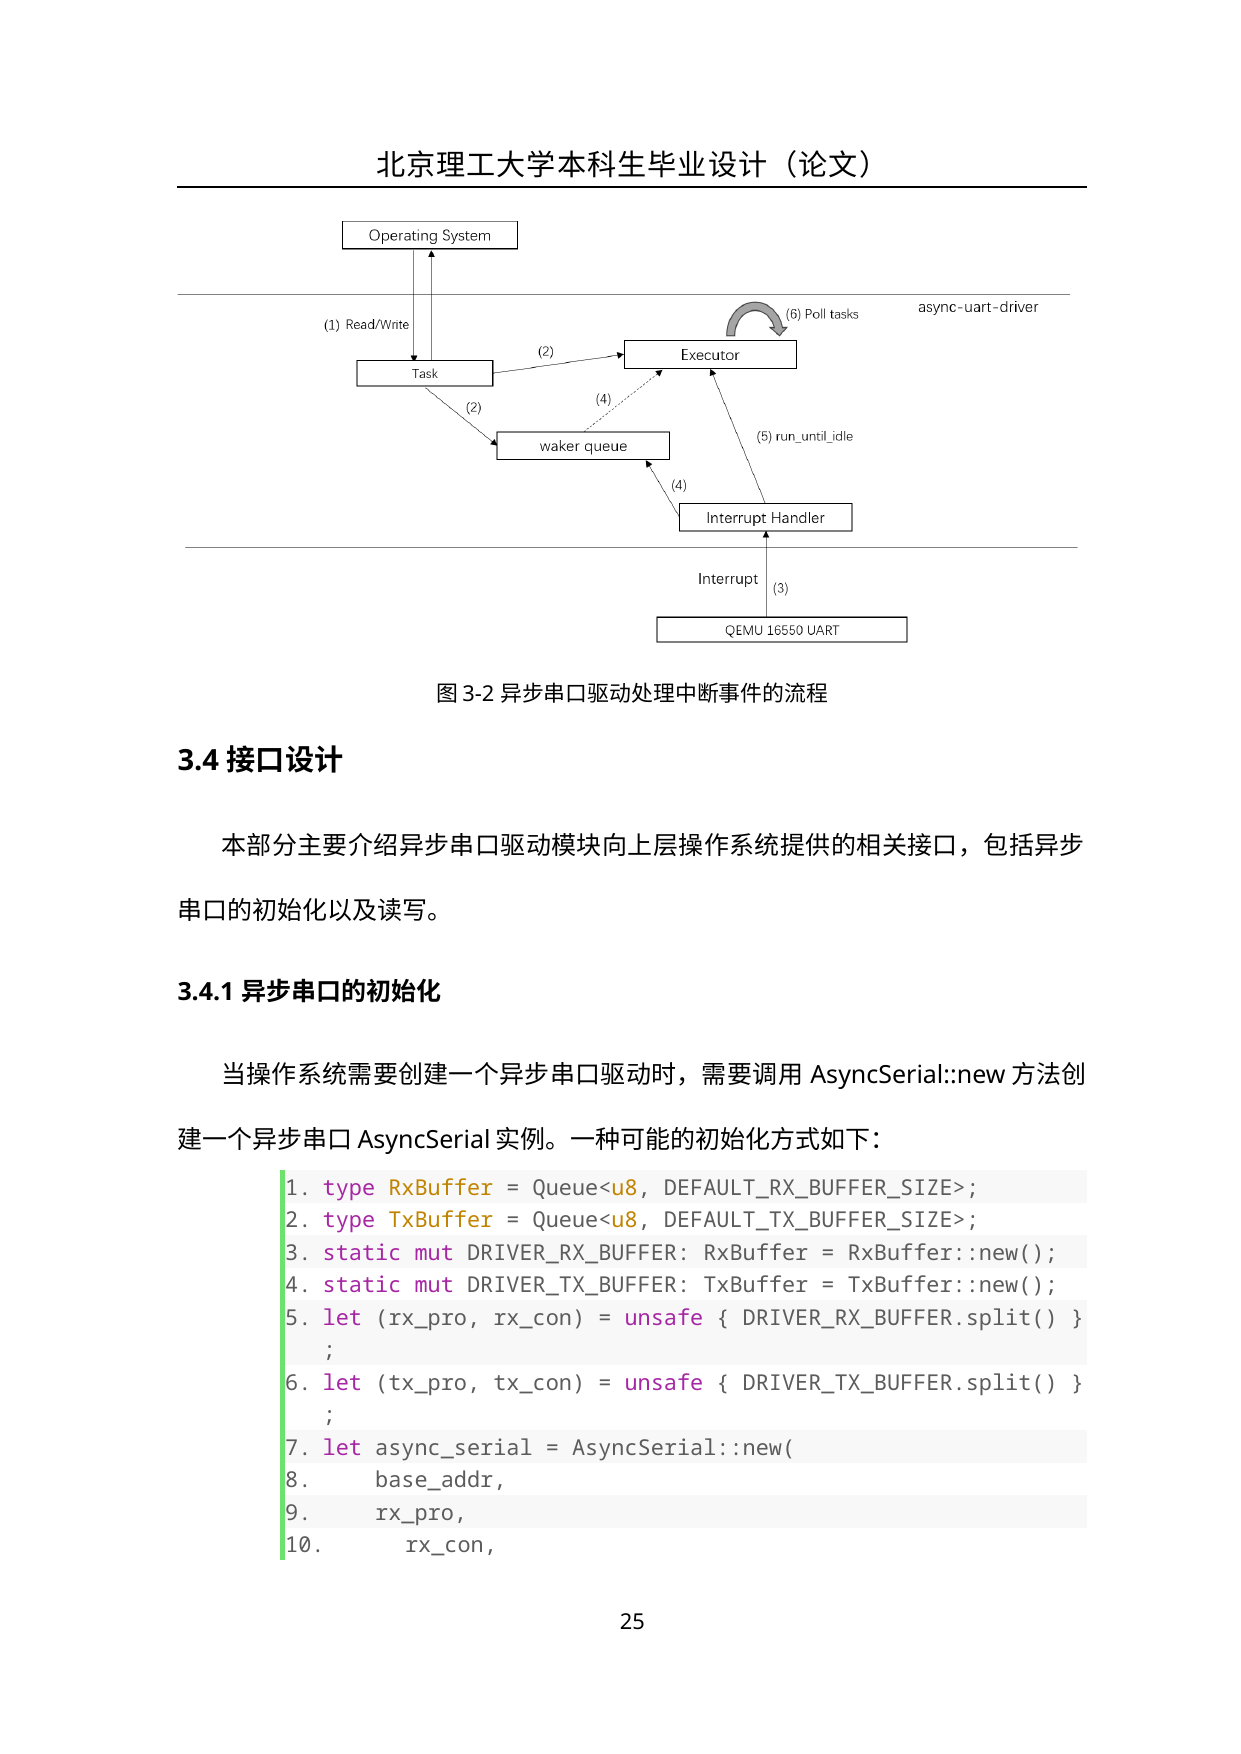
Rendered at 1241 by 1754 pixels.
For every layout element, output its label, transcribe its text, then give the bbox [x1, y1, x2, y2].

list base_addr, [285, 1463, 1087, 1495]
list static mut DRIVER_RX_BUFFER: RxBuffer = RxBuffer::new(); [285, 1235, 1087, 1268]
list let (rx_pro, rx_con) = unsafe { DRIVER_RX_BUFFER.split() }; [285, 1300, 1087, 1365]
list static mut DRIVER_TX_BUFFER: TxBuffer = TxBuffer::new(); [285, 1268, 1087, 1300]
text 本部分主要介绍异步串口驱动模块向上层操作系统提供的相关接口，包括异步串口的初始化以及读写。 [177, 811, 1087, 941]
list let async_serial = AsyncSerial::new( [285, 1430, 1087, 1463]
list rx_pro, [285, 1495, 1087, 1528]
text 3.4.1 异步串口的初始化 [177, 957, 1087, 1022]
picture [177, 221, 1087, 646]
text 图3-2 异步串口驱动处理中断事件的流程 [177, 676, 1087, 708]
text 3.4 接口设计 [177, 725, 1087, 790]
list type RxBuffer = Queue<u8, DEFAULT_RX_BUFFER_SIZE>; [285, 1170, 1087, 1203]
list let (tx_pro, tx_con) = unsafe { DRIVER_TX_BUFFER.split() }; [285, 1365, 1087, 1430]
list rx_con, [285, 1528, 1087, 1560]
list type TxBuffer = Queue<u8, DEFAULT_TX_BUFFER_SIZE>; [285, 1203, 1087, 1235]
text 当操作系统需要创建一个异步串口驱动时，需要调用AsyncSerial::new方法创建一个异步串口AsyncSerial实例。一种可能的初始化方式如下： [177, 1040, 1087, 1170]
